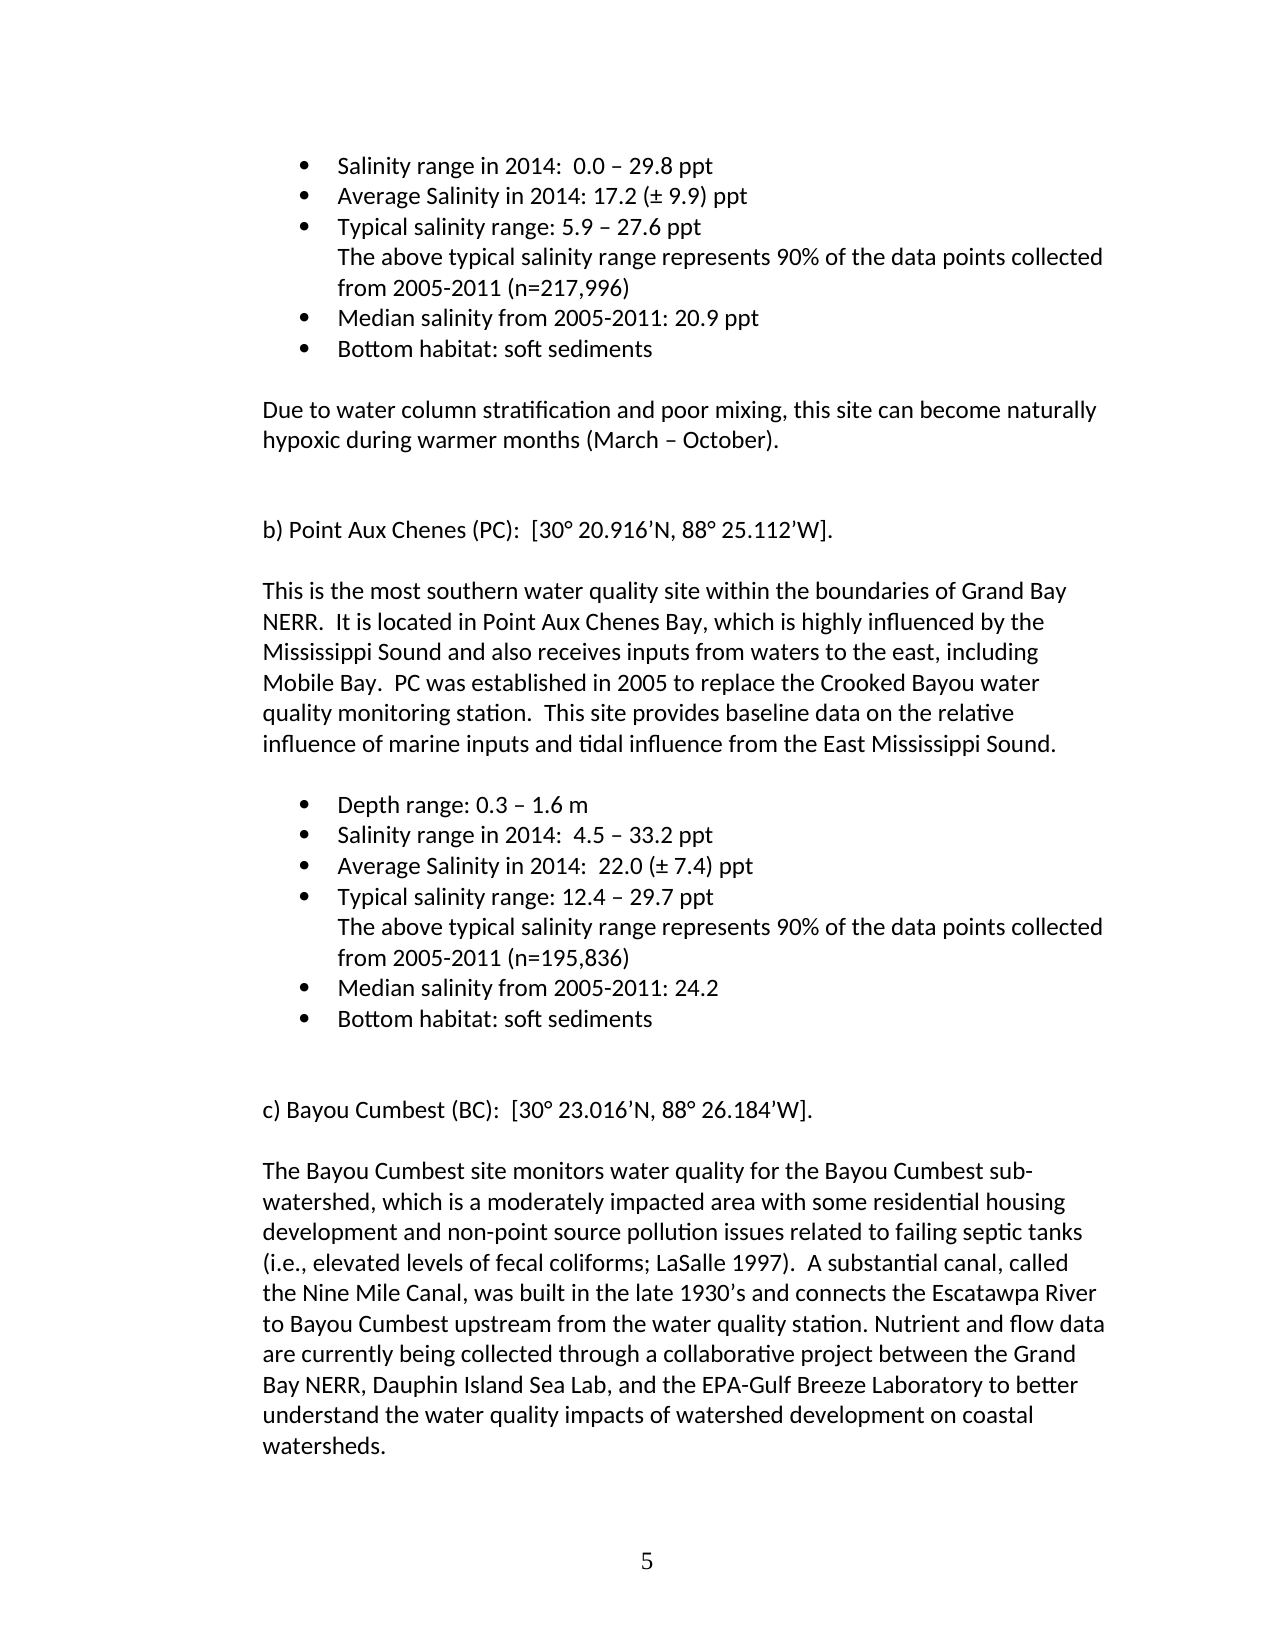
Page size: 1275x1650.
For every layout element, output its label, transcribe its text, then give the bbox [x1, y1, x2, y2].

list Bottom habitat: soft sediments [300, 333, 1106, 364]
list Typical salinity range: 12.4 – 29.7 ppt [300, 881, 1106, 911]
text Due to water column stratification and poor mixing, this site can become naturally hypoxic during warmer months (March – October). [262, 394, 1106, 455]
text c) Bayou Cumbest (BC): [30° 23.016’N, 88° 26.184’W]. [262, 1094, 1106, 1125]
list Typical salinity range: 5.9 – 27.6 ppt [300, 211, 1106, 242]
text The above typical salinity range represents 90% of the data points collected from 2005-2011 (n=217,996) [337, 242, 1106, 303]
list Salinity range in 2014: 4.5 – 33.2 ppt [300, 820, 1106, 850]
list Salinity range in 2014: 0.0 – 29.8 ppt [300, 150, 1106, 181]
text b) Point Aux Chenes (PC): [30° 20.916’N, 88° 25.112’W]. [262, 514, 1106, 545]
text The Bayou Cumbest site monitors water quality for the Bayou Cumbest sub-watershed, which is a moderately impacted area with some residential housing development and non-point source pollution issues related to failing septic tanks (i.e., elevated levels of fecal coliforms; LaSalle 1997). A substantial canal, called the Nine Mile Canal, was built in the late 1930’s and connects the Escatawpa River to Bayou Cumbest upstream from the water quality station. Nutrient and flow data are currently being collected through a collaborative project between the Grand Bay NERR, Dauphin Island Sea Lab, and the EPA-Gulf Breeze Laboratory to better understand the water quality impacts of watershed development on coastal watersheds. [262, 1155, 1106, 1461]
list Depth range: 0.3 – 1.6 m [300, 789, 1106, 820]
list Average Salinity in 2014: 22.0 (± 7.4) ppt [300, 850, 1106, 881]
text This is the most southern water quality site within the boundaries of Grand Bay NERR. It is located in Point Aux Chenes Bay, which is highly influenced by the Mississippi Sound and also receives inputs from waters to the east, including Mobile Bay. PC was established in 2005 to replace the Crooked Bayou water quality monitoring station. This site provides baseline data on the relative influence of marine inputs and tidal influence from the East Mississippi Sound. [262, 576, 1106, 759]
list Average Salinity in 2014: 17.2 (± 9.9) ppt [300, 181, 1106, 211]
list Median salinity from 2005-2011: 20.9 ppt [300, 303, 1106, 333]
text The above typical salinity range represents 90% of the data points collected from 2005-2011 (n=195,836) [337, 911, 1106, 972]
list Bottom habitat: soft sediments [300, 1003, 1106, 1033]
list Median salinity from 2005-2011: 24.2 [300, 972, 1106, 1003]
